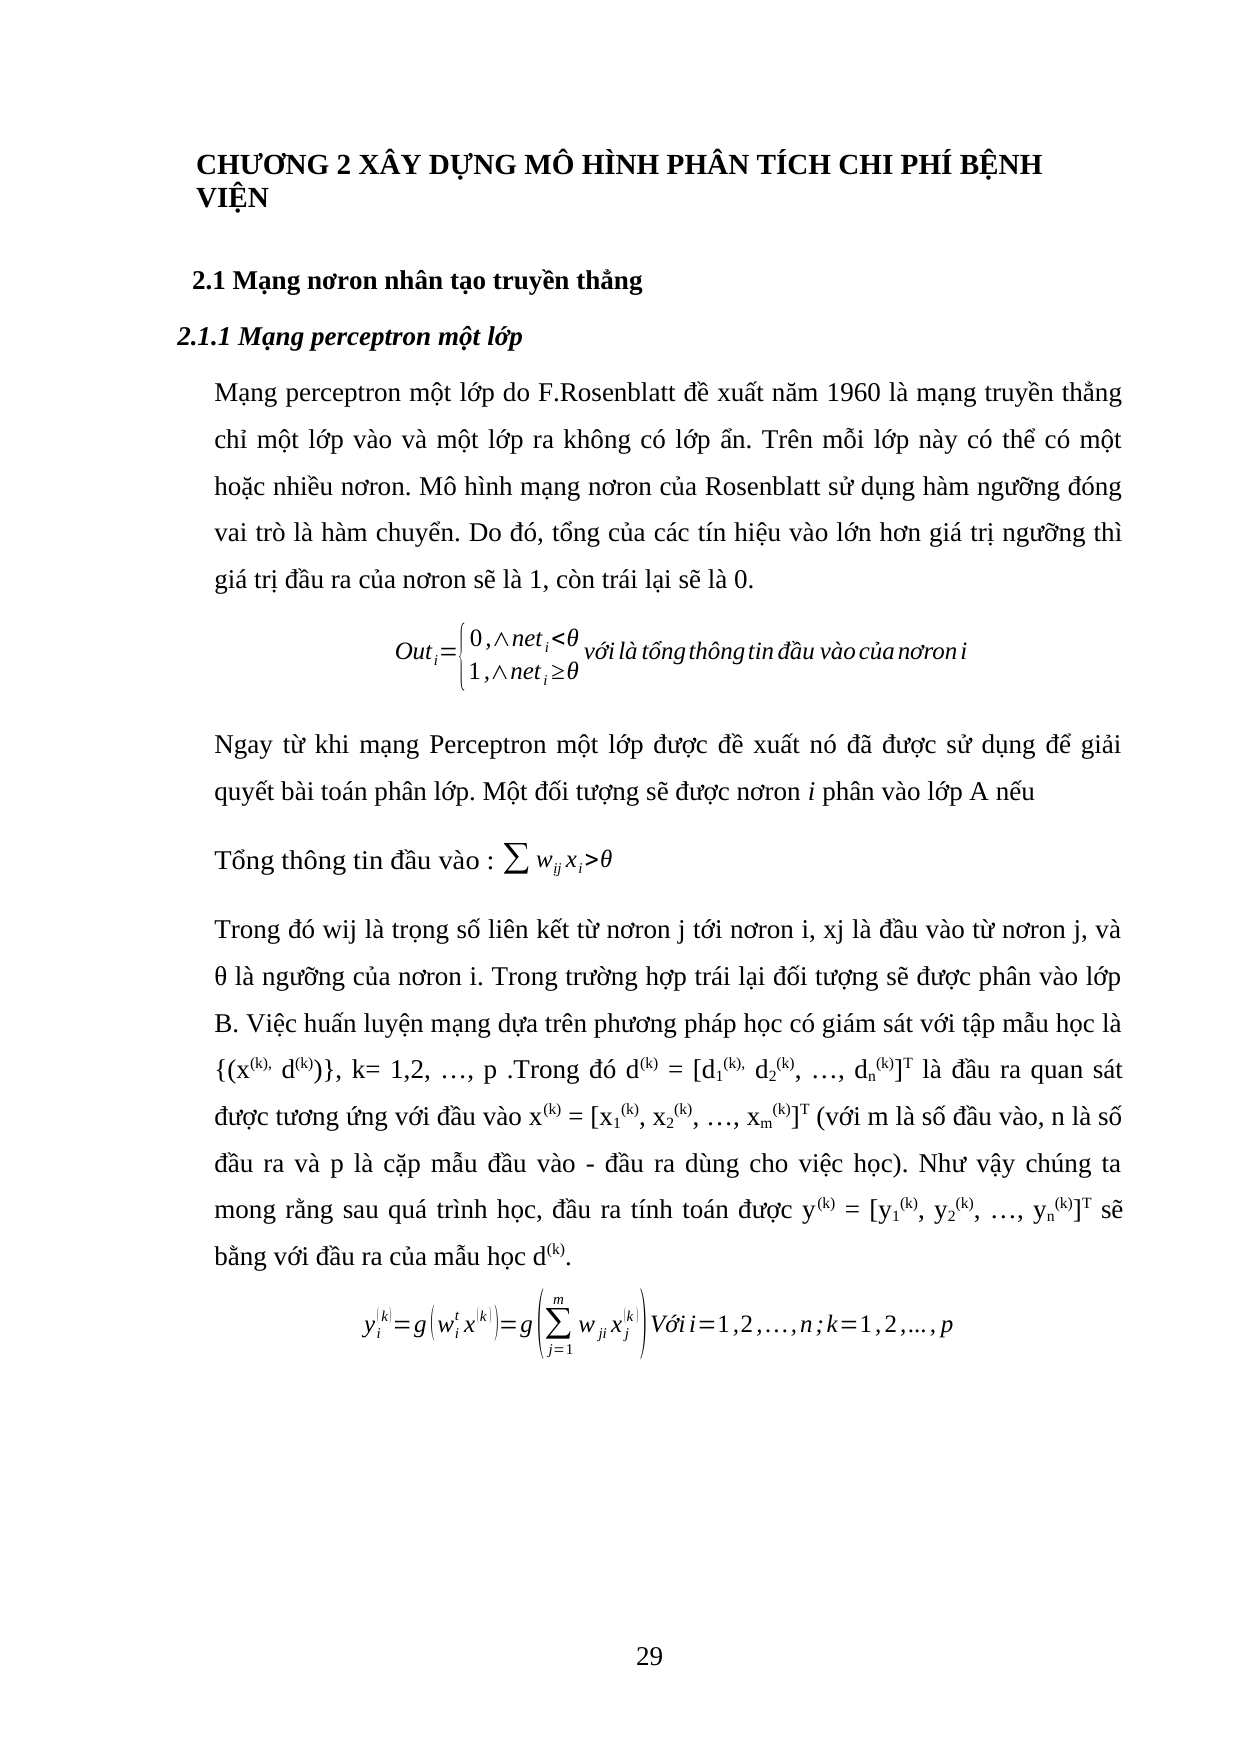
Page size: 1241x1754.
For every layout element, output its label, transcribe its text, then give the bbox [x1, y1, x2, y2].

subtitle Mạng nơron nhân tạo truyền thẳng [192, 264, 1122, 295]
subtitle XÂY DỰNG MÔ HÌNH PHÂN TÍCH CHI PHÍ BỆNH VIỆN [196, 147, 1122, 214]
text Ngay từ khi mạng Perceptron một lớp được đề xuất nó đã được sử dụng để giải quyết bài toán phân lớp. Một đối tượng sẽ được nơron i phân vào lớp A nếu [214, 728, 1123, 806]
text Tổng thông tin đầu vào : [214, 843, 1123, 877]
subtitle Mạng perceptron một lớp [177, 320, 1122, 351]
text Trong đó wij là trọng số liên kết từ nơron j tới nơron i, xj là đầu vào từ nơron j, và θ là ngưỡng của nơron i. Trong trường hợp trái lại đối tượng sẽ được phân vào lớp B. Việc huấn luyện mạng dựa trên phương pháp học có giám sát với tập mẫu học là {(x(k), d(k))}, k= 1,2, …, p .Trong đó d(k) = [d1(k), d2(k), …, dn(k)]T là đầu ra quan sát được tương ứng với đầu vào x(k) = [x1(k), x2(k), …, xm(k)]T (với m là số đầu vào, n là số đầu ra và p là cặp mẫu đầu vào - đầu ra dùng cho việc học). Như vậy chúng ta mong rằng sau quá trình học, đầu ra tính toán được y(k) = [y1(k), y2(k), …, yn(k)]T sẽ bằng với đầu ra của mẫu học d(k). [214, 913, 1123, 1271]
text Mạng perceptron một lớp do F.Rosenblatt đề xuất năm 1960 là mạng truyền thẳng chỉ một lớp vào và một lớp ra không có lớp ẩn. Trên mỗi lớp này có thể có một hoặc nhiều nơron. Mô hình mạng nơron của Rosenblatt sử dụng hàm ngưỡng đóng vai trò là hàm chuyển. Do đó, tổng của các tín hiệu vào lớn hơn giá trị ngưỡng thì giá trị đầu ra của nơron sẽ là 1, còn trái lại sẽ là 0. [214, 376, 1123, 594]
